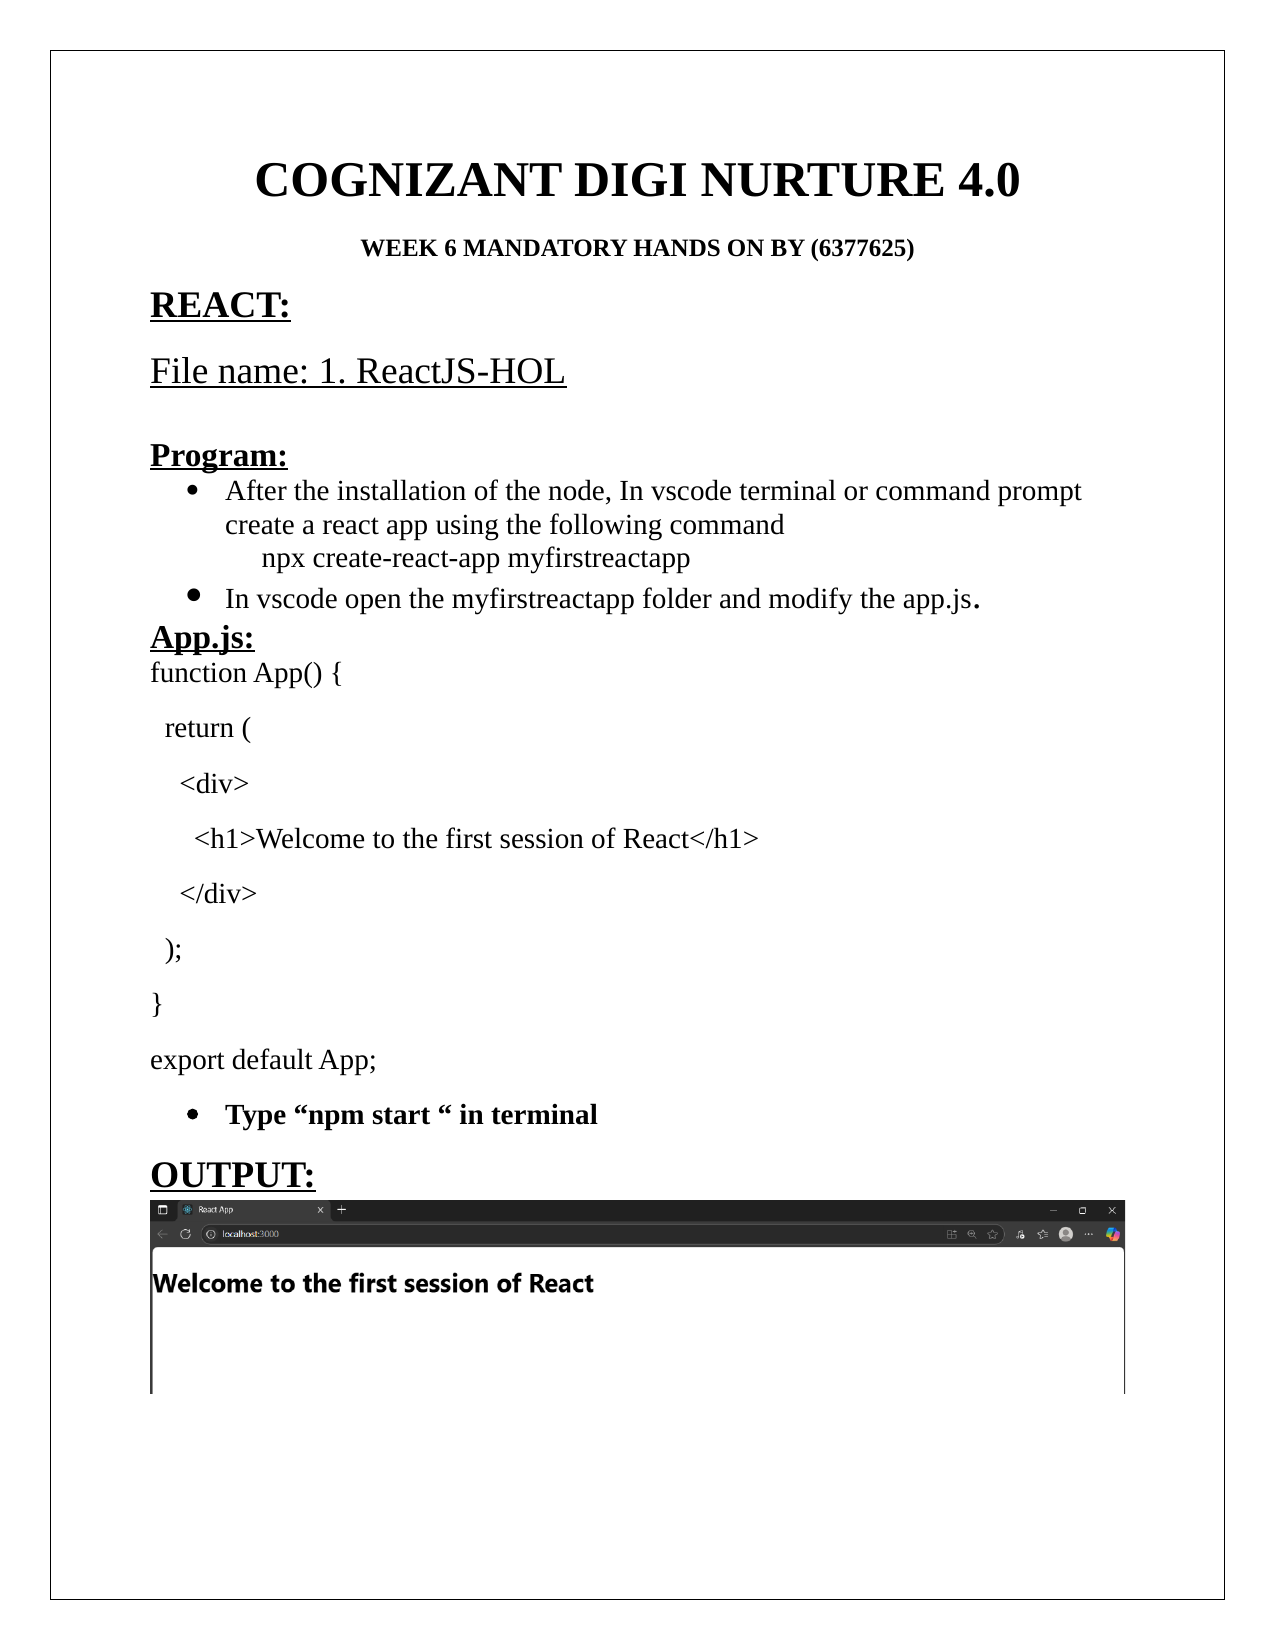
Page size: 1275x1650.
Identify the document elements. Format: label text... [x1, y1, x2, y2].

text REACT: [150, 282, 1125, 326]
text File name: 1. ReactJS-HOL [150, 349, 1125, 392]
text </div> [150, 876, 1125, 910]
text Program: [150, 435, 1125, 473]
text } [150, 987, 1125, 1020]
text COGNIZANT DIGI NURTURE 4.0 [150, 150, 1125, 207]
text OUTPUT: [150, 1152, 1125, 1200]
text App.js: [150, 617, 1125, 655]
text return ( [150, 711, 1125, 744]
text npx create-react-app myfirstreactapp [225, 540, 1125, 574]
list After the installation of the node, In vscode terminal or command prompt create a react app using the following command [187, 473, 1125, 540]
list In vscode open the myfirstreactapp folder and modify the app.js. [187, 574, 1125, 617]
text function App() { [150, 655, 1125, 689]
text <h1>Welcome to the first session of React</h1> [150, 821, 1125, 854]
text export default App; [150, 1042, 1125, 1075]
picture [150, 1200, 1125, 1394]
text ); [150, 931, 1125, 965]
text <div> [150, 766, 1125, 799]
list Type “npm start “ in terminal [187, 1097, 1125, 1131]
text WEEK 6 MANDATORY HANDS ON BY (6377625) [150, 233, 1125, 261]
